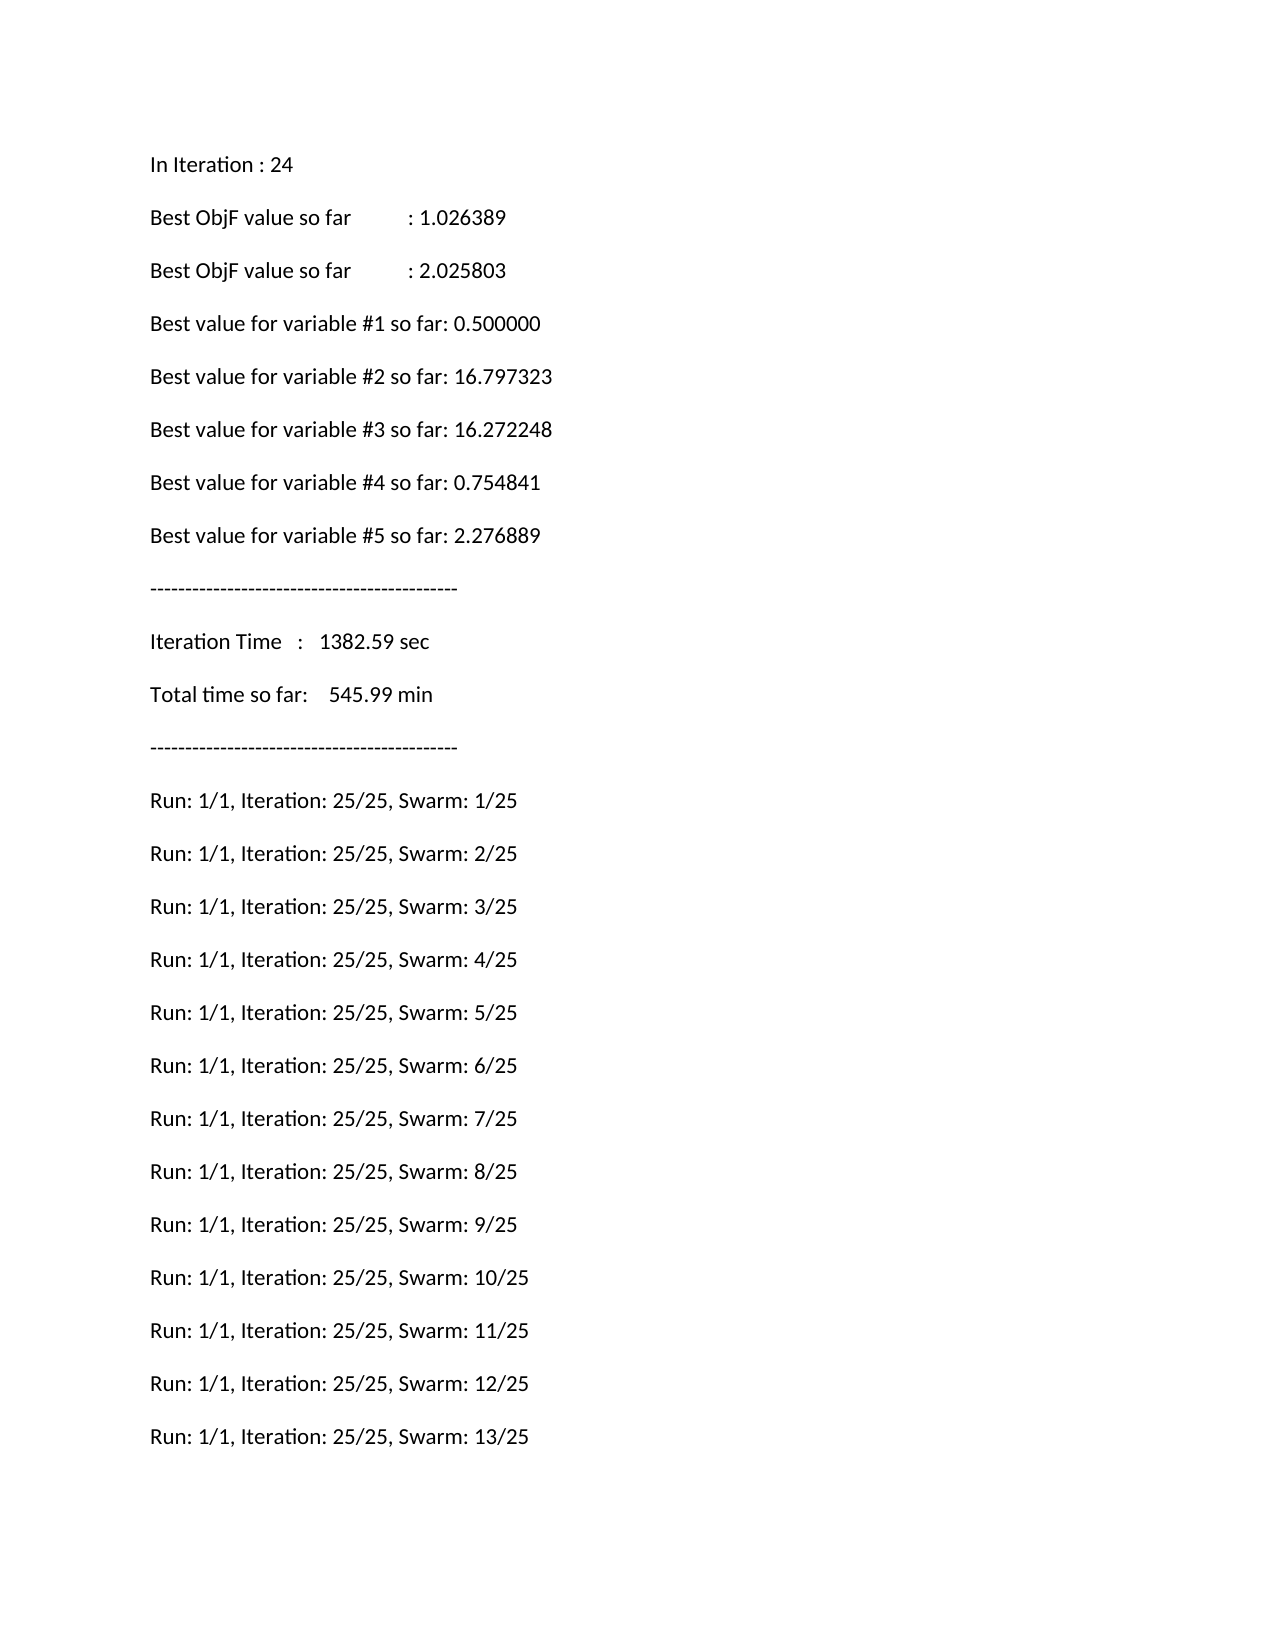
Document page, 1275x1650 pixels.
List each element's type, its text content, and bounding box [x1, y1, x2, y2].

text Best ObjF value so far : 2.025803 [150, 256, 1125, 284]
text Run: 1/1, Iteration: 25/25, Swarm: 10/25 [150, 1263, 1125, 1291]
text -------------------------------------------- [150, 574, 1125, 602]
text Run: 1/1, Iteration: 25/25, Swarm: 11/25 [150, 1316, 1125, 1344]
text Run: 1/1, Iteration: 25/25, Swarm: 4/25 [150, 945, 1125, 973]
text Run: 1/1, Iteration: 25/25, Swarm: 2/25 [150, 839, 1125, 867]
text In Iteration : 24 [150, 150, 1125, 178]
text Run: 1/1, Iteration: 25/25, Swarm: 6/25 [150, 1051, 1125, 1079]
text Best value for variable #4 so far: 0.754841 [150, 468, 1125, 496]
text Run: 1/1, Iteration: 25/25, Swarm: 9/25 [150, 1210, 1125, 1238]
text Run: 1/1, Iteration: 25/25, Swarm: 3/25 [150, 892, 1125, 920]
text Run: 1/1, Iteration: 25/25, Swarm: 8/25 [150, 1157, 1125, 1185]
text Run: 1/1, Iteration: 25/25, Swarm: 5/25 [150, 998, 1125, 1026]
text Best value for variable #1 so far: 0.500000 [150, 309, 1125, 337]
text Best value for variable #5 so far: 2.276889 [150, 521, 1125, 549]
text Best ObjF value so far : 1.026389 [150, 203, 1125, 231]
text Best value for variable #3 so far: 16.272248 [150, 415, 1125, 443]
text Iteration Time : 1382.59 sec [150, 627, 1125, 655]
text Run: 1/1, Iteration: 25/25, Swarm: 12/25 [150, 1369, 1125, 1397]
text Run: 1/1, Iteration: 25/25, Swarm: 13/25 [150, 1422, 1125, 1451]
text Best value for variable #2 so far: 16.797323 [150, 362, 1125, 390]
text Total time so far: 545.99 min [150, 680, 1125, 708]
text -------------------------------------------- [150, 733, 1125, 761]
text Run: 1/1, Iteration: 25/25, Swarm: 1/25 [150, 786, 1125, 814]
text Run: 1/1, Iteration: 25/25, Swarm: 7/25 [150, 1104, 1125, 1132]
